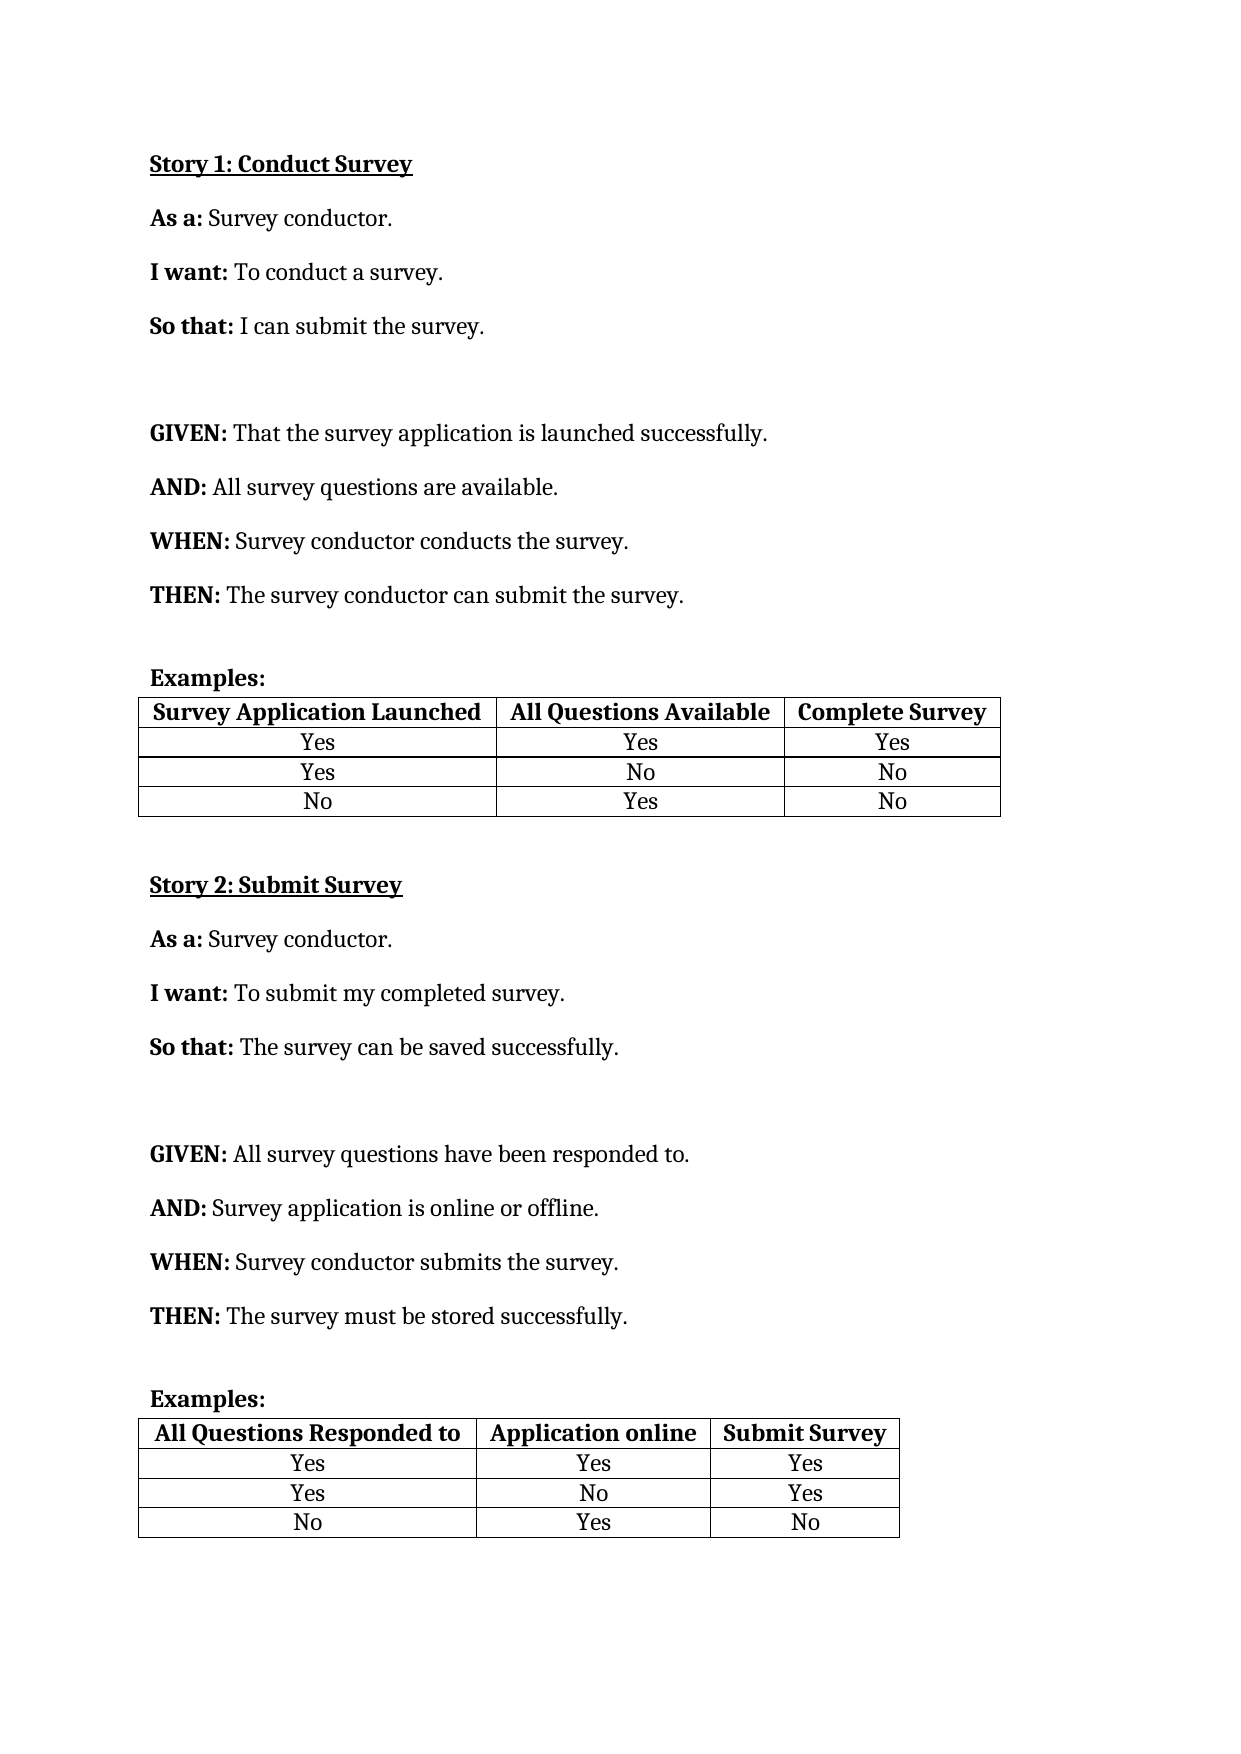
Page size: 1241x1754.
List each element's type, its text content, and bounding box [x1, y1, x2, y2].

table_cell No [477, 1479, 710, 1507]
table_header Submit Survey [711, 1419, 899, 1448]
subtitle Examples: [150, 1385, 1090, 1413]
text GIVEN: That the survey application is launched successfully. [150, 419, 1090, 448]
text Story 1: Conduct Survey [150, 150, 1090, 179]
table_cell No [139, 1508, 476, 1537]
text I want: To submit my completed survey. [150, 979, 1090, 1007]
table_cell No [139, 787, 496, 816]
text THEN: The survey must be stored successfully. [150, 1302, 1090, 1331]
table_cell No [711, 1508, 899, 1537]
table_header All Questions Responded to [139, 1419, 476, 1448]
table_header Application online [477, 1419, 710, 1448]
text Story 2: Submit Survey [150, 871, 1090, 900]
text WHEN: Survey conductor conducts the survey. [150, 527, 1090, 556]
table_header Survey Application Launched [139, 698, 496, 727]
text I want: To conduct a survey. [150, 258, 1090, 286]
table_cell Yes [711, 1479, 899, 1507]
table_cell Yes [785, 728, 1000, 756]
subtitle Examples: [150, 664, 1090, 693]
table_cell Yes [139, 1449, 476, 1477]
text So that: I can submit the survey. [150, 312, 1090, 340]
table_cell Yes [711, 1449, 899, 1477]
table_cell Yes [477, 1508, 710, 1537]
table_cell Yes [477, 1449, 710, 1477]
table_cell Yes [139, 728, 496, 756]
table_cell No [785, 758, 1000, 786]
text GIVEN: All survey questions have been responded to. [150, 1140, 1090, 1169]
table_cell Yes [139, 1479, 476, 1507]
table_cell No [497, 758, 784, 786]
text As a: Survey conductor. [150, 925, 1090, 953]
text THEN: The survey conductor can submit the survey. [150, 581, 1090, 609]
text AND: Survey application is online or offline. [150, 1194, 1090, 1223]
text So that: The survey can be saved successfully. [150, 1032, 1090, 1061]
text AND: All survey questions are available. [150, 473, 1090, 502]
table_cell Yes [139, 758, 496, 786]
table_cell Yes [497, 728, 784, 756]
table_cell No [785, 787, 1000, 816]
table_cell Yes [497, 787, 784, 816]
text As a: Survey conductor. [150, 204, 1090, 233]
table_header Complete Survey [785, 698, 1000, 727]
text WHEN: Survey conductor submits the survey. [150, 1248, 1090, 1277]
table_header All Questions Available [497, 698, 784, 727]
